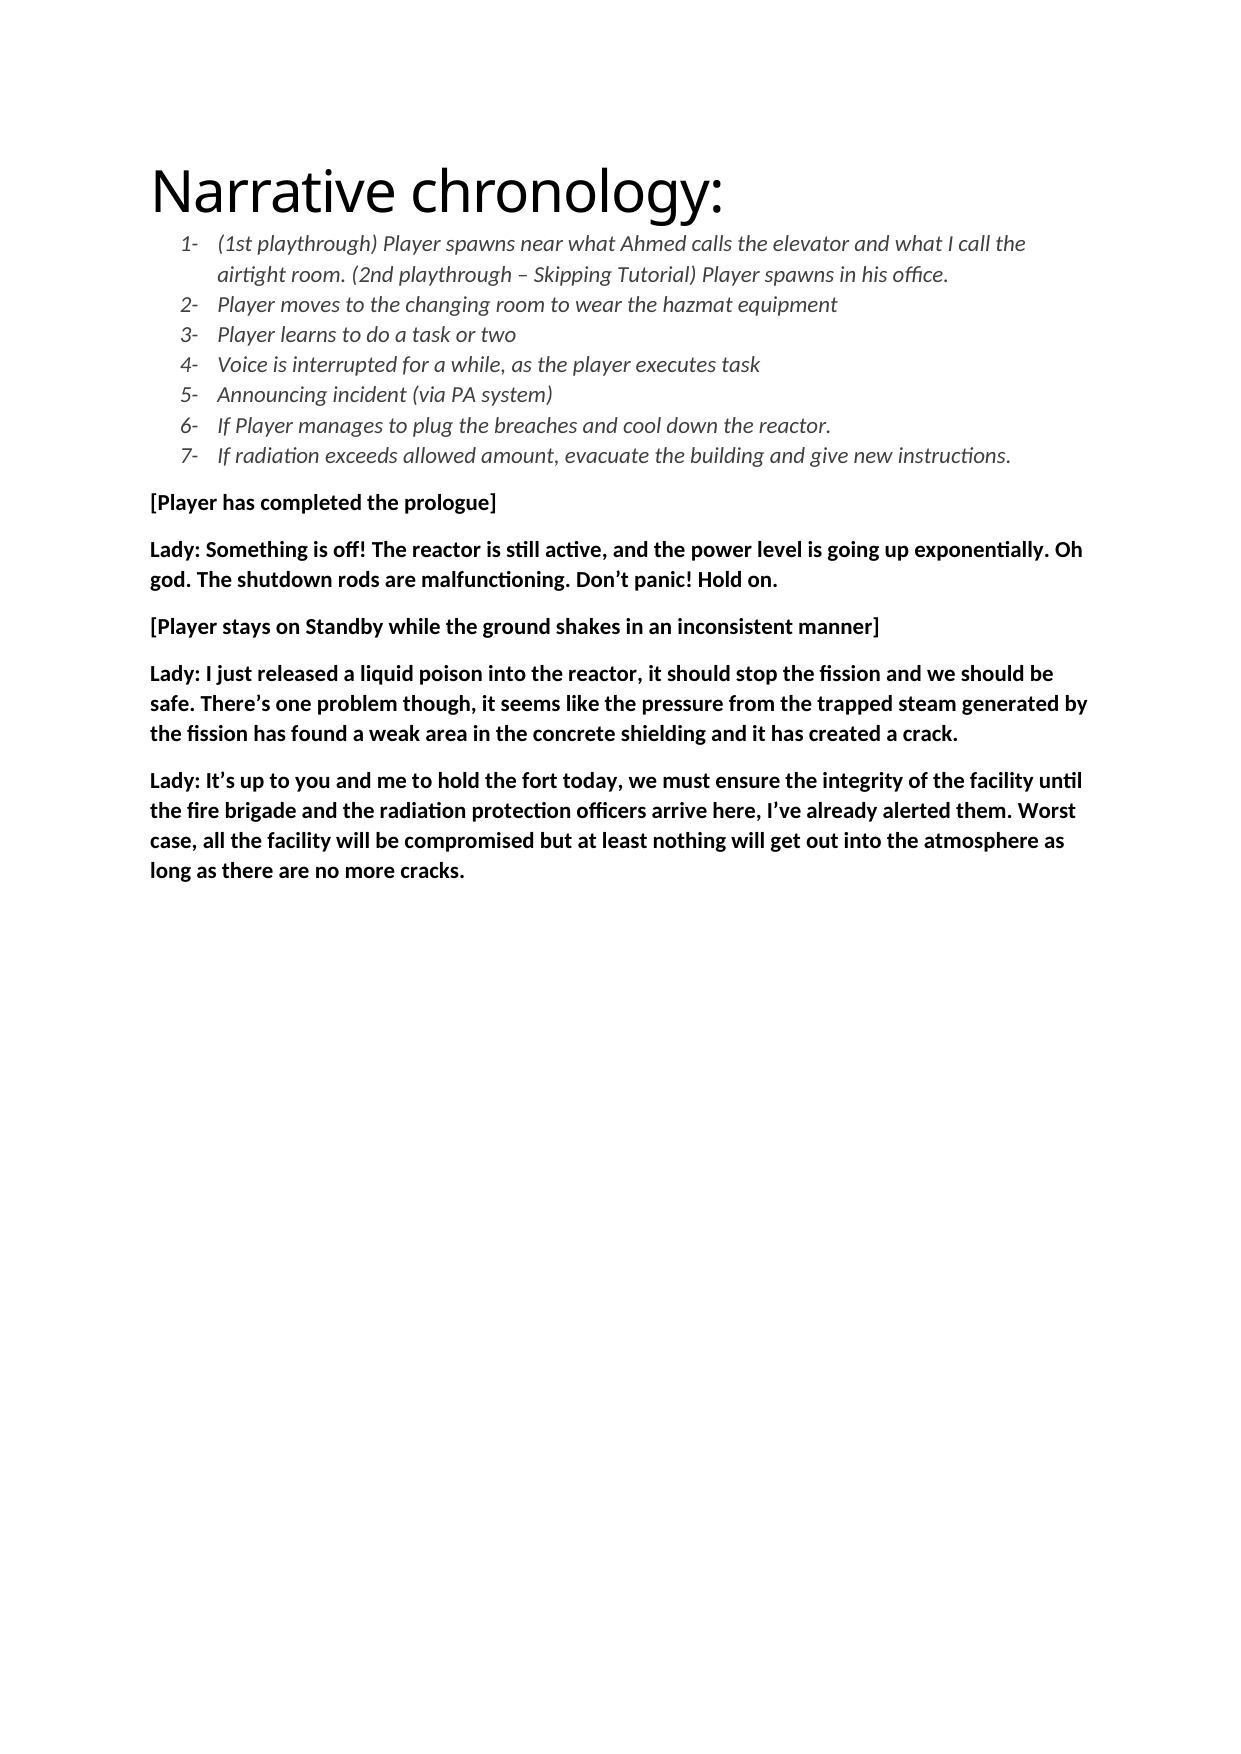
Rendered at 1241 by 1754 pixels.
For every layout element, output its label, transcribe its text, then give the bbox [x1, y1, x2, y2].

text Lady: I just released a liquid poison into the reactor, it should stop the fission and we should be safe. There’s one problem though, it seems like the pressure from the trapped steam generated by the fission has found a weak area in the concrete shielding and it has created a crack. [150, 659, 1090, 747]
list If radiation exceeds allowed amount, evacuate the building and give new instructions. [179, 441, 1090, 469]
list Player moves to the changing room to wear the hazmat equipment [179, 290, 1090, 318]
list (1st playthrough) Player spawns near what Ahmed calls the elevator and what I call the airtight room. (2nd playthrough – Skipping Tutorial) Player spawns in his office. [179, 229, 1090, 288]
list Announcing incident (via PA system) [179, 381, 1090, 408]
text Lady: It’s up to you and me to hold the fort today, we must ensure the integrity of the facility until the fire brigade and the radiation protection officers arrive here, I’ve already alerted them. Worst case, all the facility will be compromised but at least nothing will get out into the atmosphere as long as there are no more cracks. [150, 766, 1090, 884]
title Narrative chronology: [150, 150, 1090, 229]
text [Player stays on Standby while the ground shakes in an inconsistent manner] [150, 612, 1090, 640]
text Lady: Something is off! The reactor is still active, and the power level is going up exponentially. Oh god. The shutdown rods are malfunctioning. Don’t panic! Hold on. [150, 535, 1090, 593]
list Voice is interrupted for a while, as the player executes task [179, 350, 1090, 378]
list If Player manages to plug the breaches and cool down the reactor. [179, 411, 1090, 439]
text [Player has completed the prologue] [150, 488, 1090, 516]
list Player learns to do a task or two [179, 320, 1090, 348]
